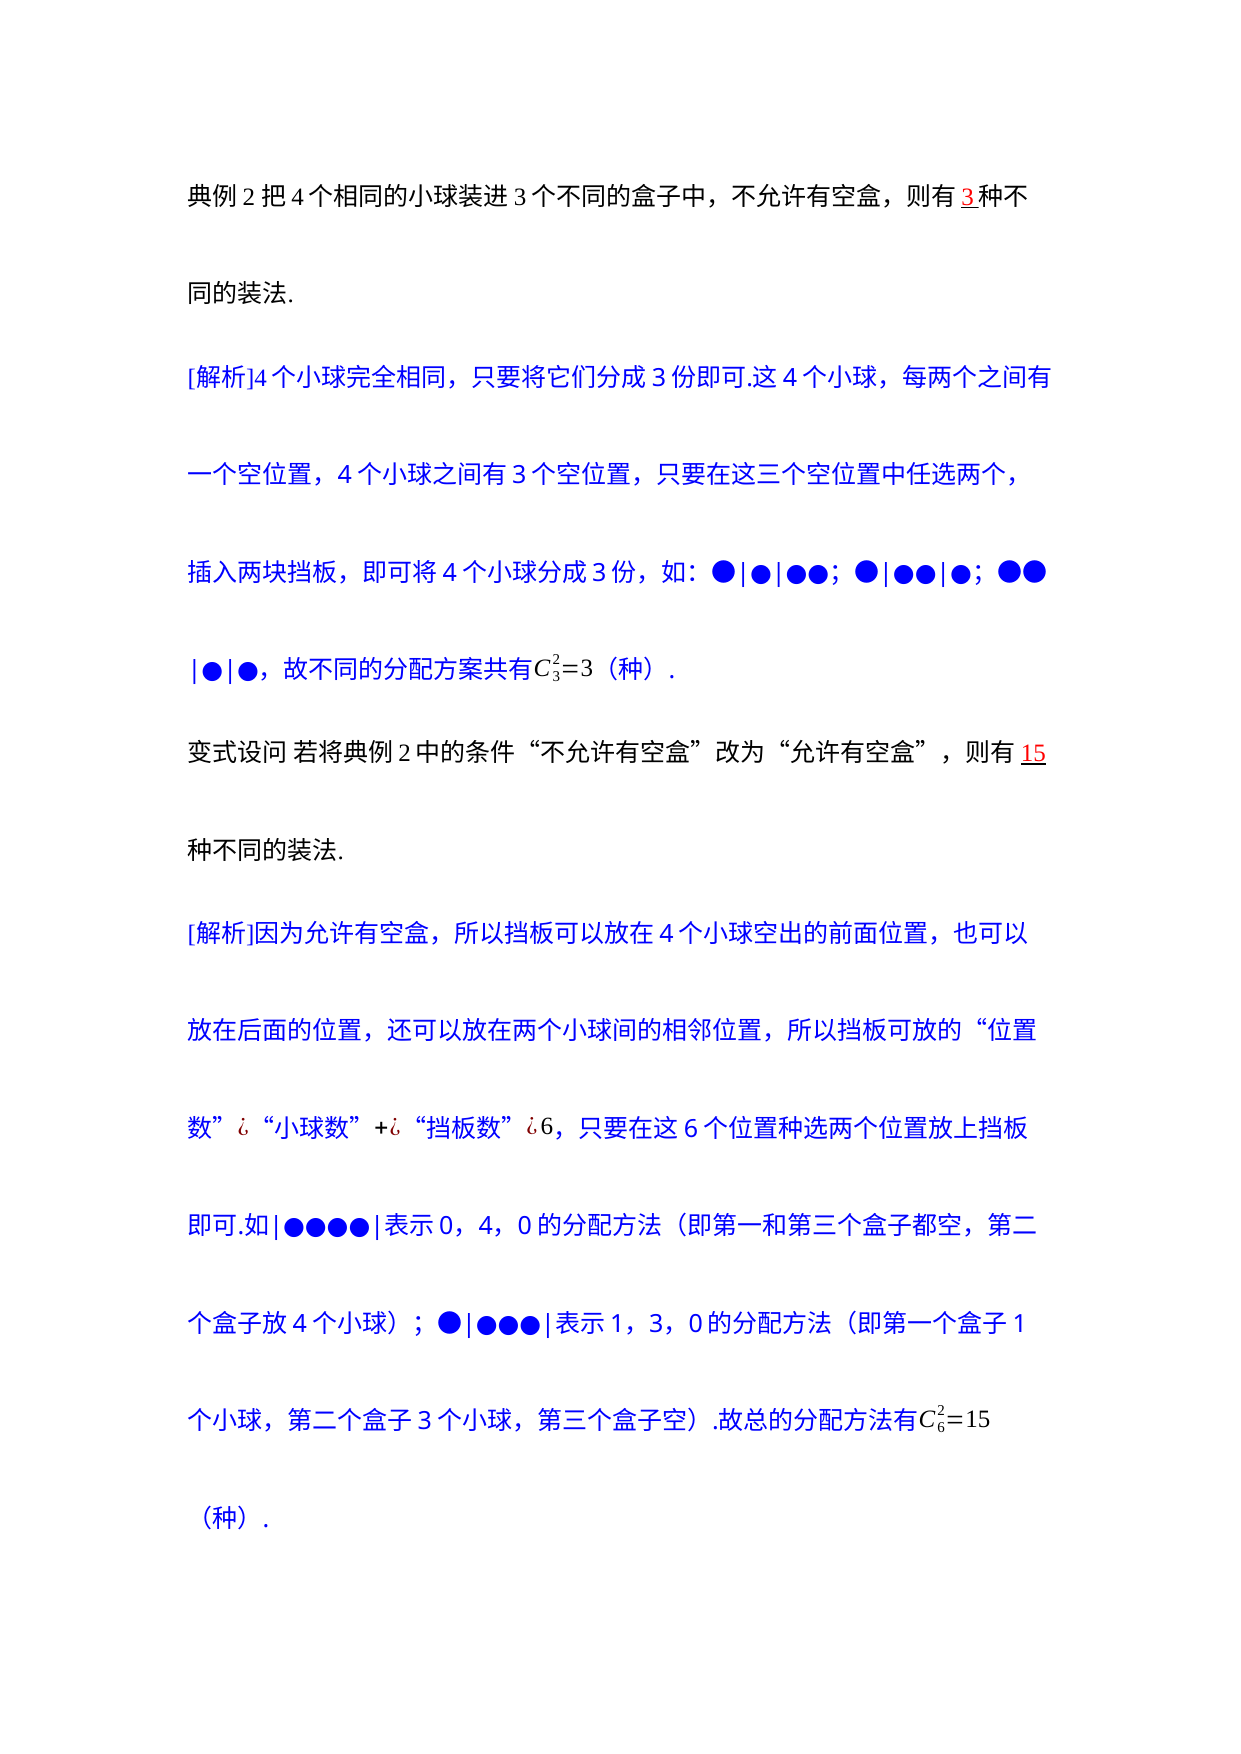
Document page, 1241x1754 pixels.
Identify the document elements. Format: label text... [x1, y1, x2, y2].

text [解析]4个小球完全相同，只要将它们分成3份即可.这4个小球，每两个之间有一个空位置，4个小球之间有3个空位置，只要在这三个空位置中任选两个，插入两块挡板，即可将4个小球分成3份，如：●|●|●●；●|●●|●；●●|●|●，故不同的分配方案共有（种）. [187, 343, 1053, 700]
text [解析]因为允许有空盒，所以挡板可以放在4个小球空出的前面位置，也可以放在后面的位置，还可以放在两个小球间的相邻位置，所以挡板可放的“位置数”“小球数”“挡板数”，只要在这6个位置种选两个位置放上挡板即可.如|●●●●|表示0，4，0的分配方法（即第一和第三个盒子都空，第二个盒子放4个小球）；●|●●●|表示1，3，0的分配方法（即第一个盒子1个小球，第二个盒子3个小球，第三个盒子空）.故总的分配方法有（种）. [187, 899, 1053, 1549]
text 变式设问 若将典例2中的条件“不允许有空盒”改为“允许有空盒”，则有15种不同的装法. [187, 718, 1053, 881]
text 典例2 把4个相同的小球装进3个不同的盒子中，不允许有空盒，则有3种不同的装法. [187, 162, 1053, 324]
